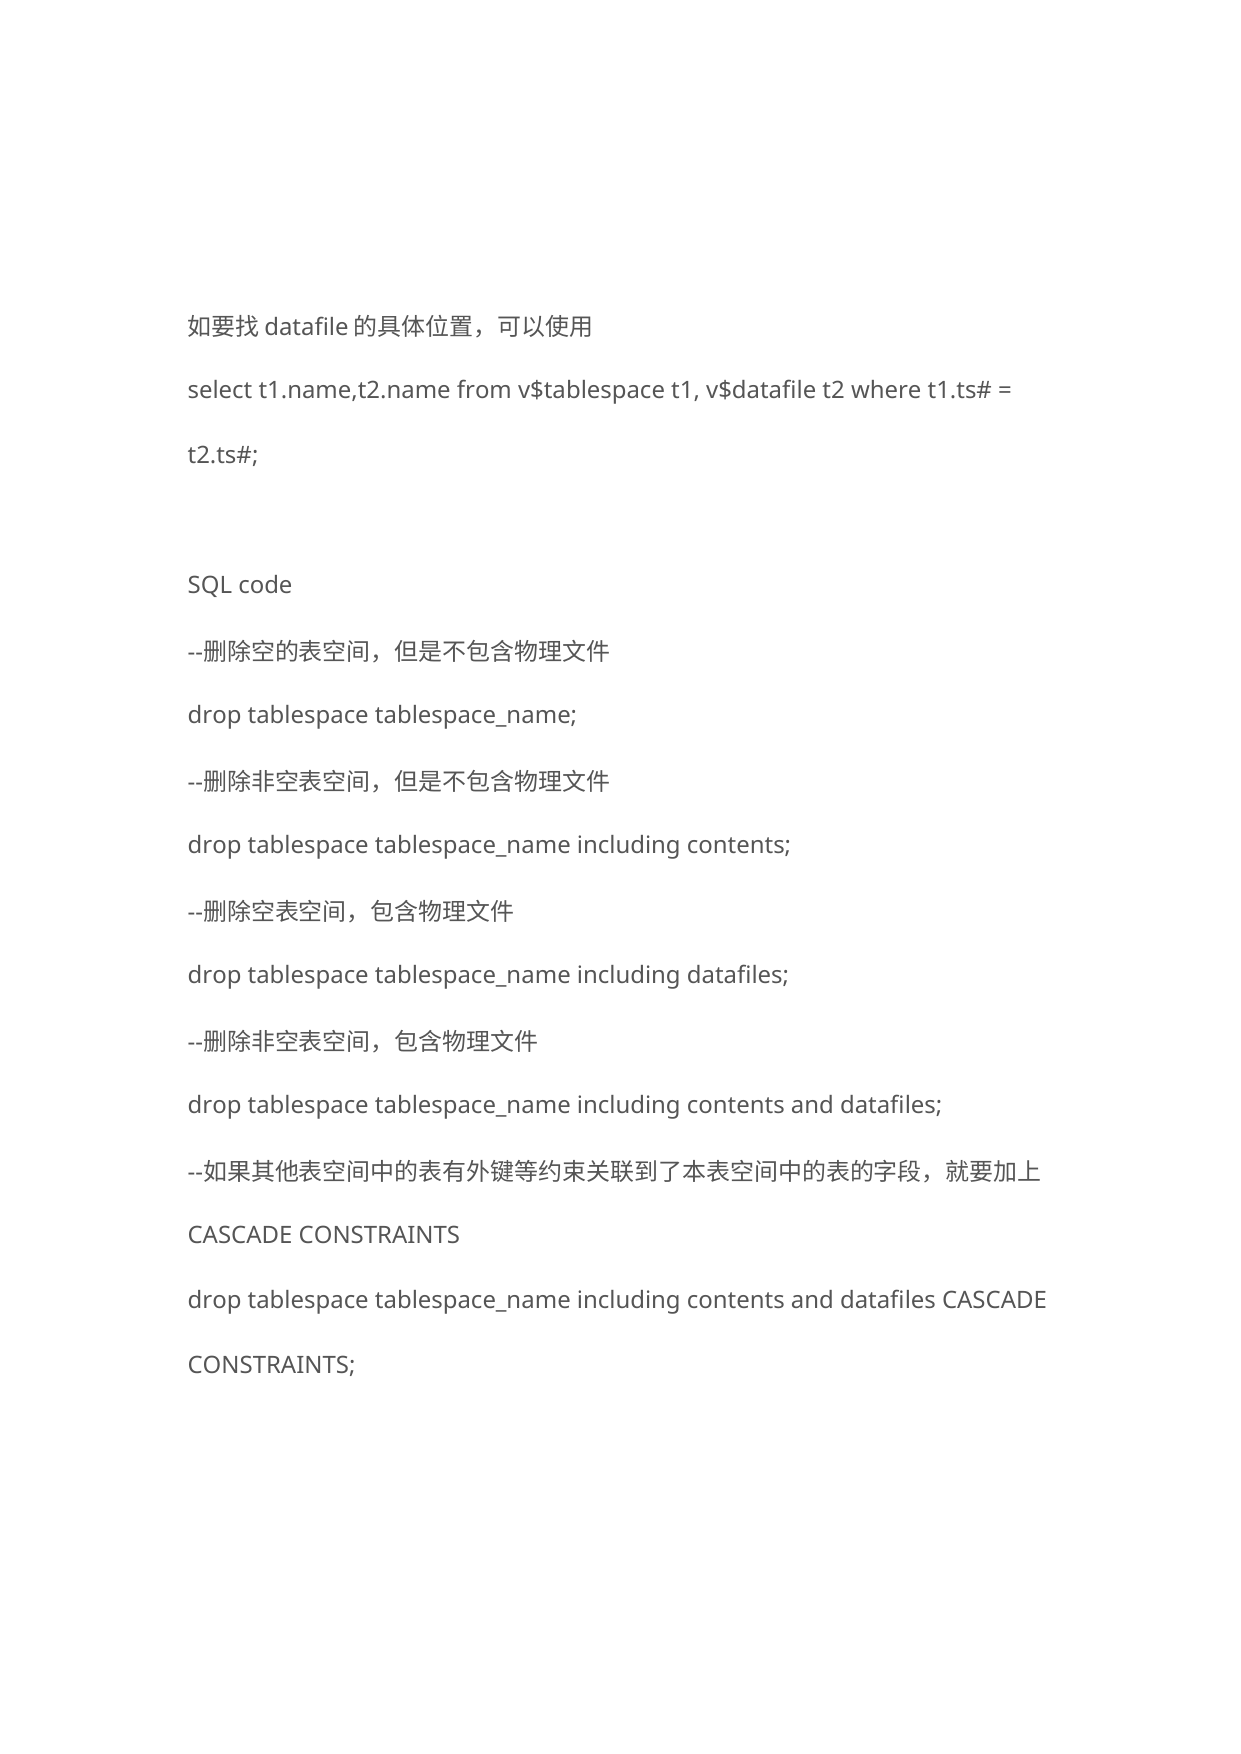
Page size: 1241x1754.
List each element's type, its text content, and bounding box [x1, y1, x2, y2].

text 如要找datafile的具体位置，可以使用 [187, 292, 1053, 357]
text select t1.name,t2.name from v$tablespace t1, v$datafile t2 where t1.ts# = t2.ts#; [187, 357, 1053, 487]
text SQL code --删除空的表空间，但是不包含物理文件 drop tablespace tablespace_name; --删除非空表空间，但是不包含物理文件 drop tablespace tablespace_name including contents; --删除空表空间，包含物理文件 drop tablespace tablespace_name including datafiles; --删除非空表空间，包含物理文件 drop tablespace tablespace_name including contents and datafiles; --如果其他表空间中的表有外键等约束关联到了本表空间中的表的字段，就要加上CASCADE CONSTRAINTS drop tablespace tablespace_name including contents and datafiles CASCADE CONSTRAINTS; [187, 552, 1053, 1397]
